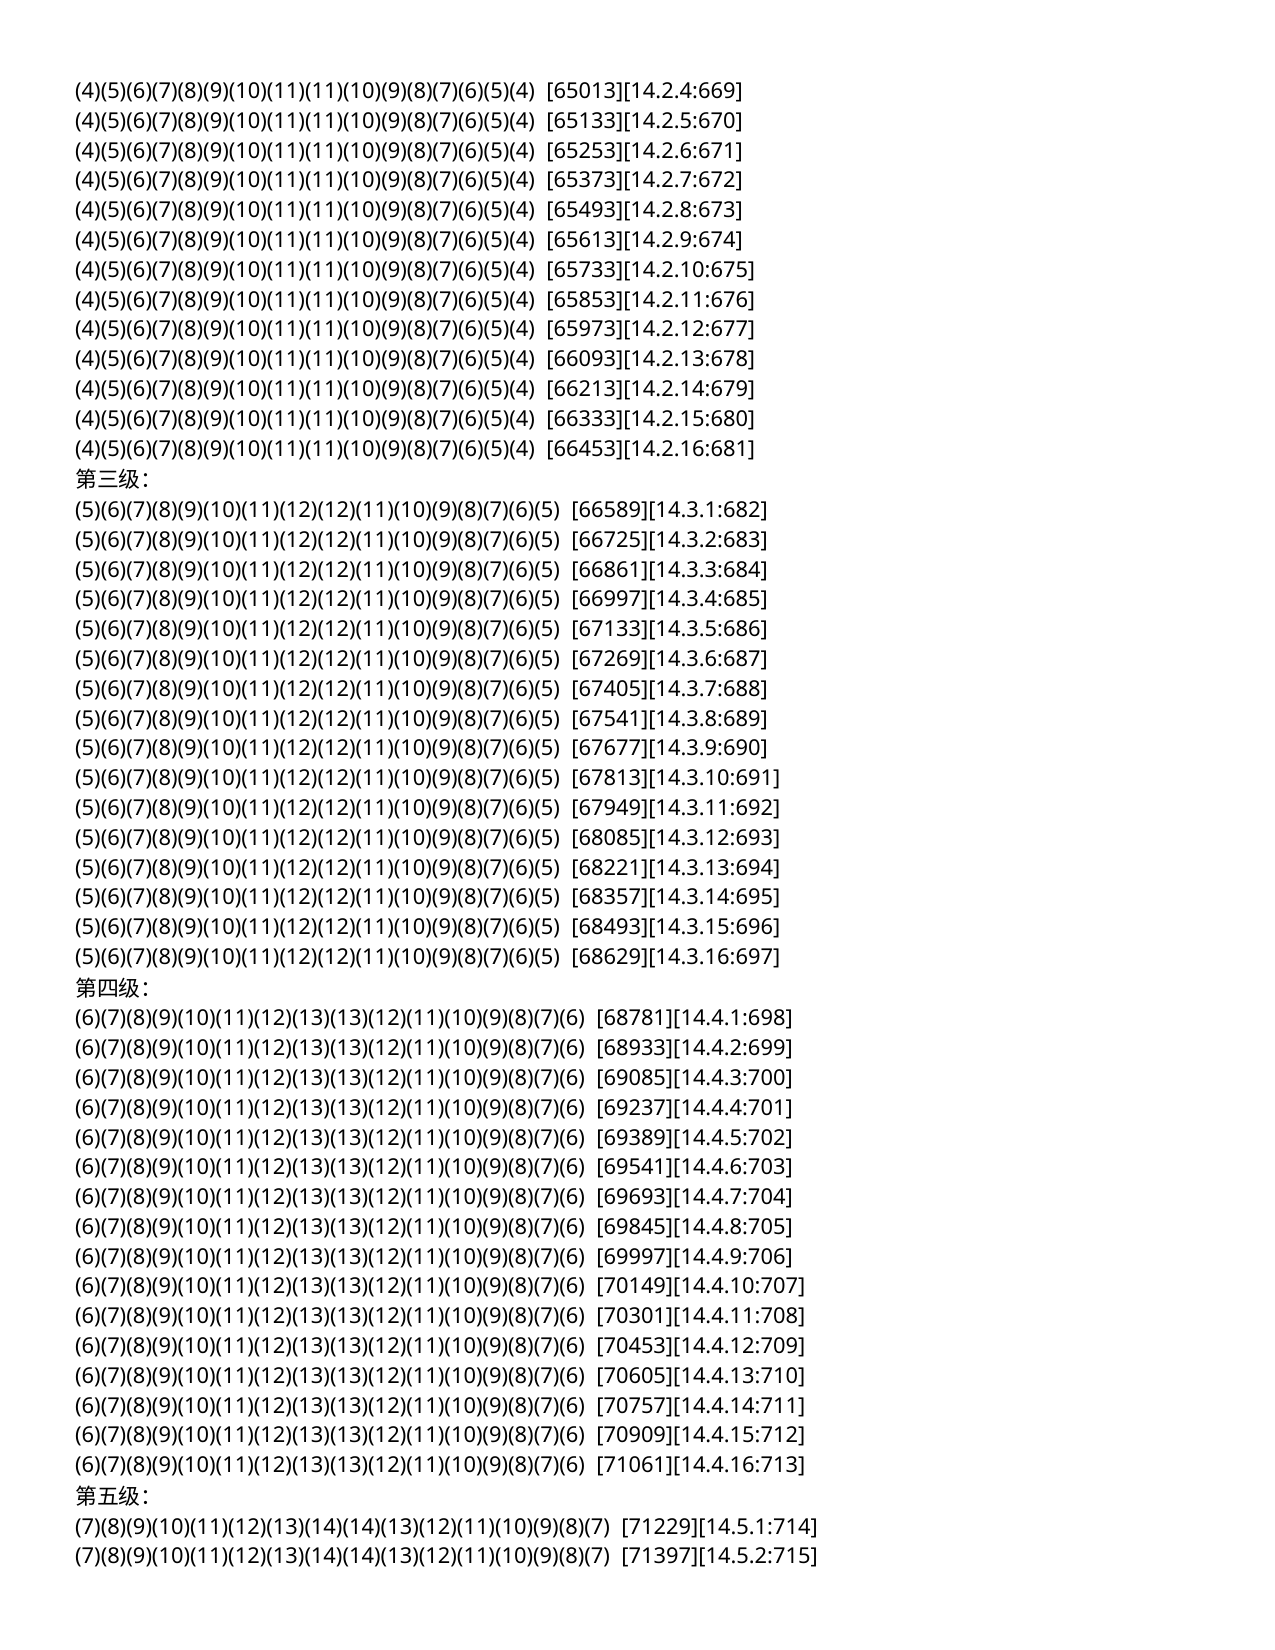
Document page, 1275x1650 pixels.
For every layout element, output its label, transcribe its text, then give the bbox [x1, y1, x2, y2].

text (6)(7)(8)(9)(10)(11)(12)(13)(13)(12)(11)(10)(9)(8)(7)(6) [69389][14.4.5:702] [75, 1121, 1200, 1151]
text (6)(7)(8)(9)(10)(11)(12)(13)(13)(12)(11)(10)(9)(8)(7)(6) [70909][14.4.15:712] [75, 1419, 1200, 1449]
text (4)(5)(6)(7)(8)(9)(10)(11)(11)(10)(9)(8)(7)(6)(5)(4) [65973][14.2.12:677] [75, 313, 1200, 343]
text (4)(5)(6)(7)(8)(9)(10)(11)(11)(10)(9)(8)(7)(6)(5)(4) [65853][14.2.11:676] [75, 283, 1200, 313]
text (5)(6)(7)(8)(9)(10)(11)(12)(12)(11)(10)(9)(8)(7)(6)(5) [66725][14.3.2:683] [75, 524, 1200, 553]
text (5)(6)(7)(8)(9)(10)(11)(12)(12)(11)(10)(9)(8)(7)(6)(5) [67269][14.3.6:687] [75, 643, 1200, 673]
text (4)(5)(6)(7)(8)(9)(10)(11)(11)(10)(9)(8)(7)(6)(5)(4) [65373][14.2.7:672] [75, 164, 1200, 194]
text (5)(6)(7)(8)(9)(10)(11)(12)(12)(11)(10)(9)(8)(7)(6)(5) [68085][14.3.12:693] [75, 822, 1200, 851]
text (6)(7)(8)(9)(10)(11)(12)(13)(13)(12)(11)(10)(9)(8)(7)(6) [69085][14.4.3:700] [75, 1062, 1200, 1092]
text (6)(7)(8)(9)(10)(11)(12)(13)(13)(12)(11)(10)(9)(8)(7)(6) [70453][14.4.12:709] [75, 1330, 1200, 1360]
text (5)(6)(7)(8)(9)(10)(11)(12)(12)(11)(10)(9)(8)(7)(6)(5) [67677][14.3.9:690] [75, 732, 1200, 762]
text (6)(7)(8)(9)(10)(11)(12)(13)(13)(12)(11)(10)(9)(8)(7)(6) [69845][14.4.8:705] [75, 1211, 1200, 1241]
text 第五级： [75, 1479, 1200, 1511]
text (4)(5)(6)(7)(8)(9)(10)(11)(11)(10)(9)(8)(7)(6)(5)(4) [65253][14.2.6:671] [75, 134, 1200, 164]
text (5)(6)(7)(8)(9)(10)(11)(12)(12)(11)(10)(9)(8)(7)(6)(5) [68357][14.3.14:695] [75, 881, 1200, 911]
text (4)(5)(6)(7)(8)(9)(10)(11)(11)(10)(9)(8)(7)(6)(5)(4) [66453][14.2.16:681] [75, 432, 1200, 462]
text (7)(8)(9)(10)(11)(12)(13)(14)(14)(13)(12)(11)(10)(9)(8)(7) [71397][14.5.2:715] [75, 1540, 1200, 1570]
text (6)(7)(8)(9)(10)(11)(12)(13)(13)(12)(11)(10)(9)(8)(7)(6) [70149][14.4.10:707] [75, 1270, 1200, 1300]
text (5)(6)(7)(8)(9)(10)(11)(12)(12)(11)(10)(9)(8)(7)(6)(5) [68221][14.3.13:694] [75, 851, 1200, 881]
text (5)(6)(7)(8)(9)(10)(11)(12)(12)(11)(10)(9)(8)(7)(6)(5) [67133][14.3.5:686] [75, 613, 1200, 643]
text (6)(7)(8)(9)(10)(11)(12)(13)(13)(12)(11)(10)(9)(8)(7)(6) [70757][14.4.14:711] [75, 1389, 1200, 1419]
text (5)(6)(7)(8)(9)(10)(11)(12)(12)(11)(10)(9)(8)(7)(6)(5) [68629][14.3.16:697] [75, 941, 1200, 971]
text (6)(7)(8)(9)(10)(11)(12)(13)(13)(12)(11)(10)(9)(8)(7)(6) [70605][14.4.13:710] [75, 1360, 1200, 1389]
text (4)(5)(6)(7)(8)(9)(10)(11)(11)(10)(9)(8)(7)(6)(5)(4) [65493][14.2.8:673] [75, 194, 1200, 224]
text (5)(6)(7)(8)(9)(10)(11)(12)(12)(11)(10)(9)(8)(7)(6)(5) [67949][14.3.11:692] [75, 792, 1200, 822]
text (4)(5)(6)(7)(8)(9)(10)(11)(11)(10)(9)(8)(7)(6)(5)(4) [65733][14.2.10:675] [75, 254, 1200, 283]
text (4)(5)(6)(7)(8)(9)(10)(11)(11)(10)(9)(8)(7)(6)(5)(4) [65133][14.2.5:670] [75, 105, 1200, 134]
text (7)(8)(9)(10)(11)(12)(13)(14)(14)(13)(12)(11)(10)(9)(8)(7) [71229][14.5.1:714] [75, 1511, 1200, 1540]
text 第四级： [75, 971, 1200, 1002]
text (5)(6)(7)(8)(9)(10)(11)(12)(12)(11)(10)(9)(8)(7)(6)(5) [66589][14.3.1:682] [75, 494, 1200, 524]
text (6)(7)(8)(9)(10)(11)(12)(13)(13)(12)(11)(10)(9)(8)(7)(6) [69997][14.4.9:706] [75, 1241, 1200, 1270]
text (4)(5)(6)(7)(8)(9)(10)(11)(11)(10)(9)(8)(7)(6)(5)(4) [66213][14.2.14:679] [75, 373, 1200, 403]
text (5)(6)(7)(8)(9)(10)(11)(12)(12)(11)(10)(9)(8)(7)(6)(5) [67405][14.3.7:688] [75, 673, 1200, 702]
text (5)(6)(7)(8)(9)(10)(11)(12)(12)(11)(10)(9)(8)(7)(6)(5) [67813][14.3.10:691] [75, 762, 1200, 792]
text (5)(6)(7)(8)(9)(10)(11)(12)(12)(11)(10)(9)(8)(7)(6)(5) [68493][14.3.15:696] [75, 911, 1200, 941]
text (6)(7)(8)(9)(10)(11)(12)(13)(13)(12)(11)(10)(9)(8)(7)(6) [68781][14.4.1:698] [75, 1002, 1200, 1032]
text (6)(7)(8)(9)(10)(11)(12)(13)(13)(12)(11)(10)(9)(8)(7)(6) [68933][14.4.2:699] [75, 1032, 1200, 1062]
text (4)(5)(6)(7)(8)(9)(10)(11)(11)(10)(9)(8)(7)(6)(5)(4) [65013][14.2.4:669] [75, 75, 1200, 105]
text (4)(5)(6)(7)(8)(9)(10)(11)(11)(10)(9)(8)(7)(6)(5)(4) [65613][14.2.9:674] [75, 224, 1200, 254]
text (6)(7)(8)(9)(10)(11)(12)(13)(13)(12)(11)(10)(9)(8)(7)(6) [69237][14.4.4:701] [75, 1092, 1200, 1121]
text (4)(5)(6)(7)(8)(9)(10)(11)(11)(10)(9)(8)(7)(6)(5)(4) [66093][14.2.13:678] [75, 343, 1200, 373]
text (4)(5)(6)(7)(8)(9)(10)(11)(11)(10)(9)(8)(7)(6)(5)(4) [66333][14.2.15:680] [75, 403, 1200, 432]
text (6)(7)(8)(9)(10)(11)(12)(13)(13)(12)(11)(10)(9)(8)(7)(6) [70301][14.4.11:708] [75, 1300, 1200, 1330]
text (5)(6)(7)(8)(9)(10)(11)(12)(12)(11)(10)(9)(8)(7)(6)(5) [67541][14.3.8:689] [75, 702, 1200, 732]
text 第三级： [75, 462, 1200, 494]
text (6)(7)(8)(9)(10)(11)(12)(13)(13)(12)(11)(10)(9)(8)(7)(6) [69693][14.4.7:704] [75, 1181, 1200, 1211]
text (5)(6)(7)(8)(9)(10)(11)(12)(12)(11)(10)(9)(8)(7)(6)(5) [66861][14.3.3:684] [75, 553, 1200, 583]
text (6)(7)(8)(9)(10)(11)(12)(13)(13)(12)(11)(10)(9)(8)(7)(6) [71061][14.4.16:713] [75, 1449, 1200, 1479]
text (5)(6)(7)(8)(9)(10)(11)(12)(12)(11)(10)(9)(8)(7)(6)(5) [66997][14.3.4:685] [75, 583, 1200, 613]
text (6)(7)(8)(9)(10)(11)(12)(13)(13)(12)(11)(10)(9)(8)(7)(6) [69541][14.4.6:703] [75, 1151, 1200, 1181]
